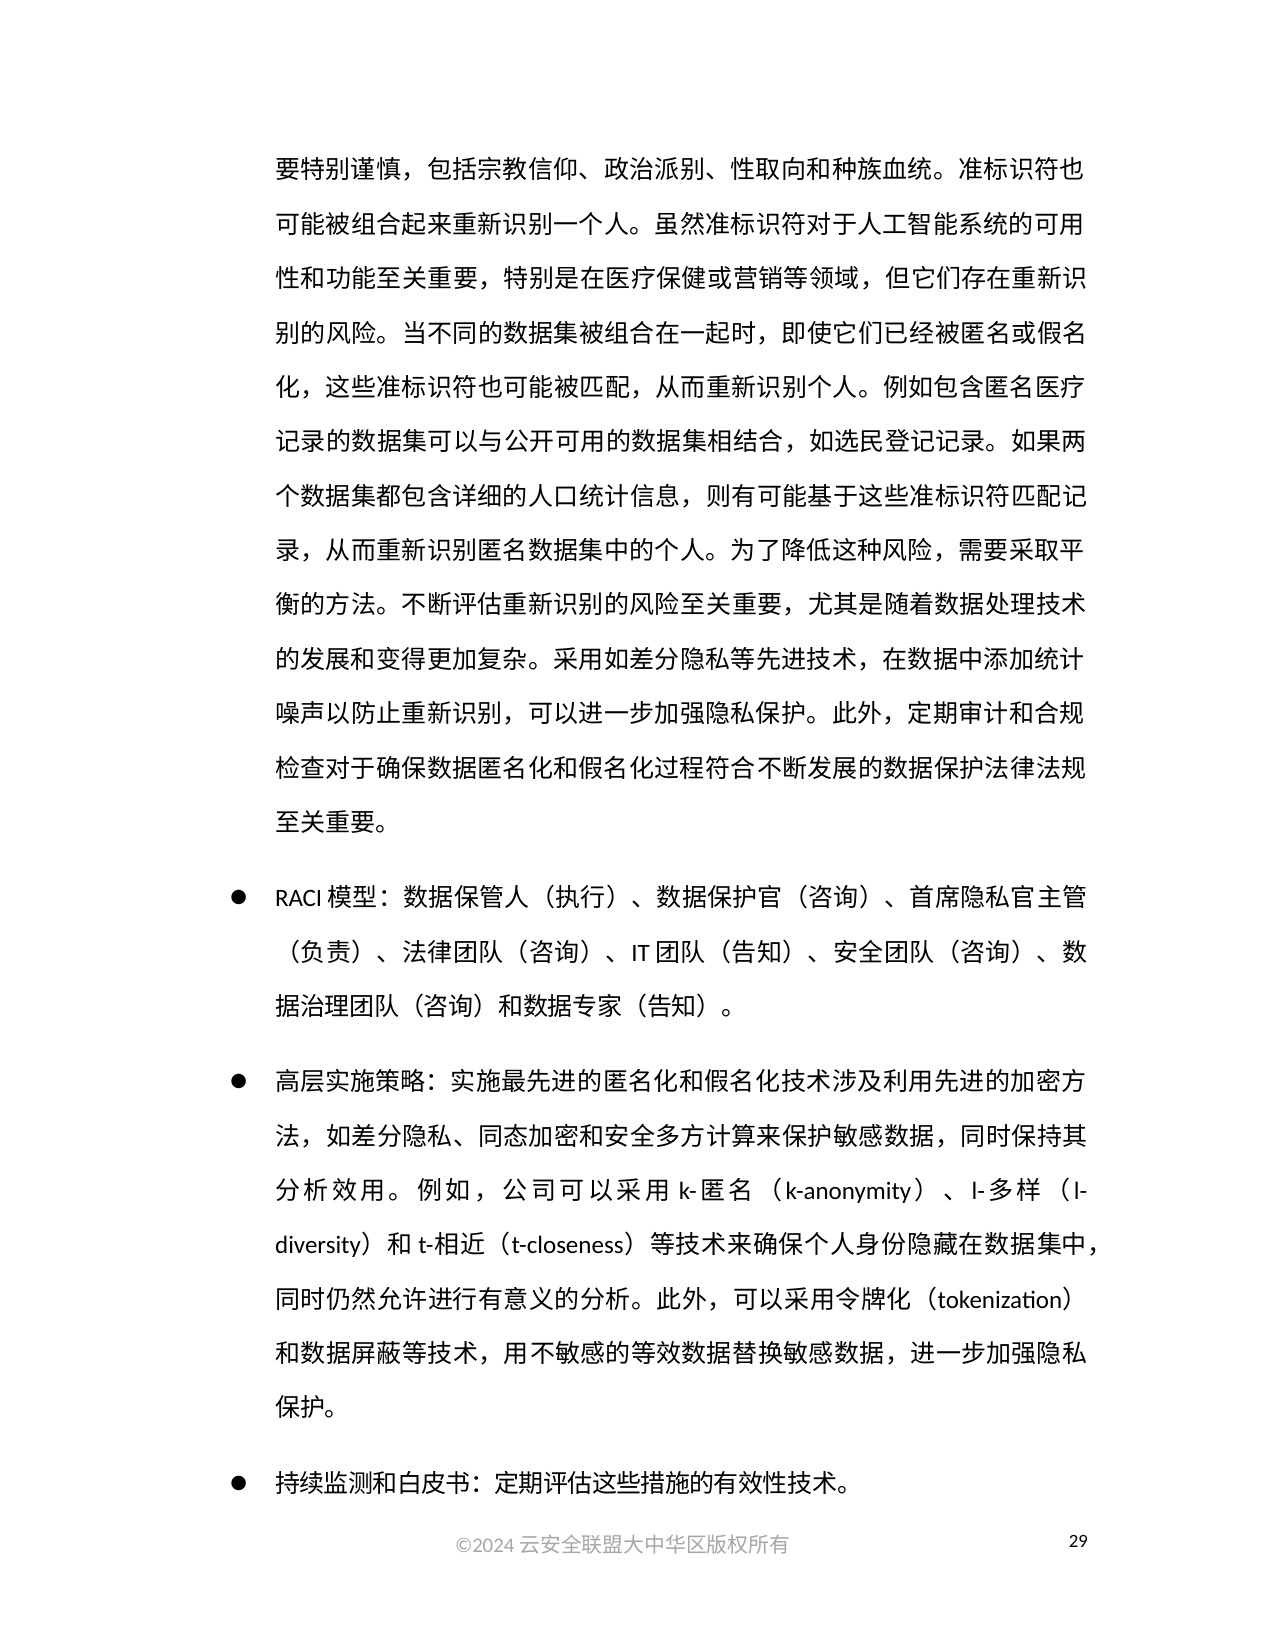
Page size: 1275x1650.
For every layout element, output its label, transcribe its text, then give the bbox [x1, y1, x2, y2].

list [229, 150, 1087, 839]
list RACI模型：数据保管人（执行）、数据保护官（咨询）、首席隐私官主管（负责）、法律团队（咨询）、IT团队（告知）、安全团队（咨询）、数据治理团队（咨询）和数据专家（告知）。 [229, 878, 1087, 1023]
list 持续监测和白皮书：定期评估这些措施的有效性技术。 [229, 1463, 1087, 1499]
list 高层实施策略：实施最先进的匿名化和假名化技术涉及利用先进的加密方法，如差分隐私、同态加密和安全多方计算来保护敏感数据，同时保持其分析效用。例如，公司可以采用k-匿名（k-anonymity）、l-多样（l-diversity）和t-相近（t-closeness）等技术来确保个人身份隐藏在数据集中，同时仍然允许进行有意义的分析。此外，可以采用令牌化（tokenization）和数据屏蔽等技术，用不敏感的等效数据替换敏感数据，进一步加强隐私保护。 [229, 1062, 1087, 1424]
